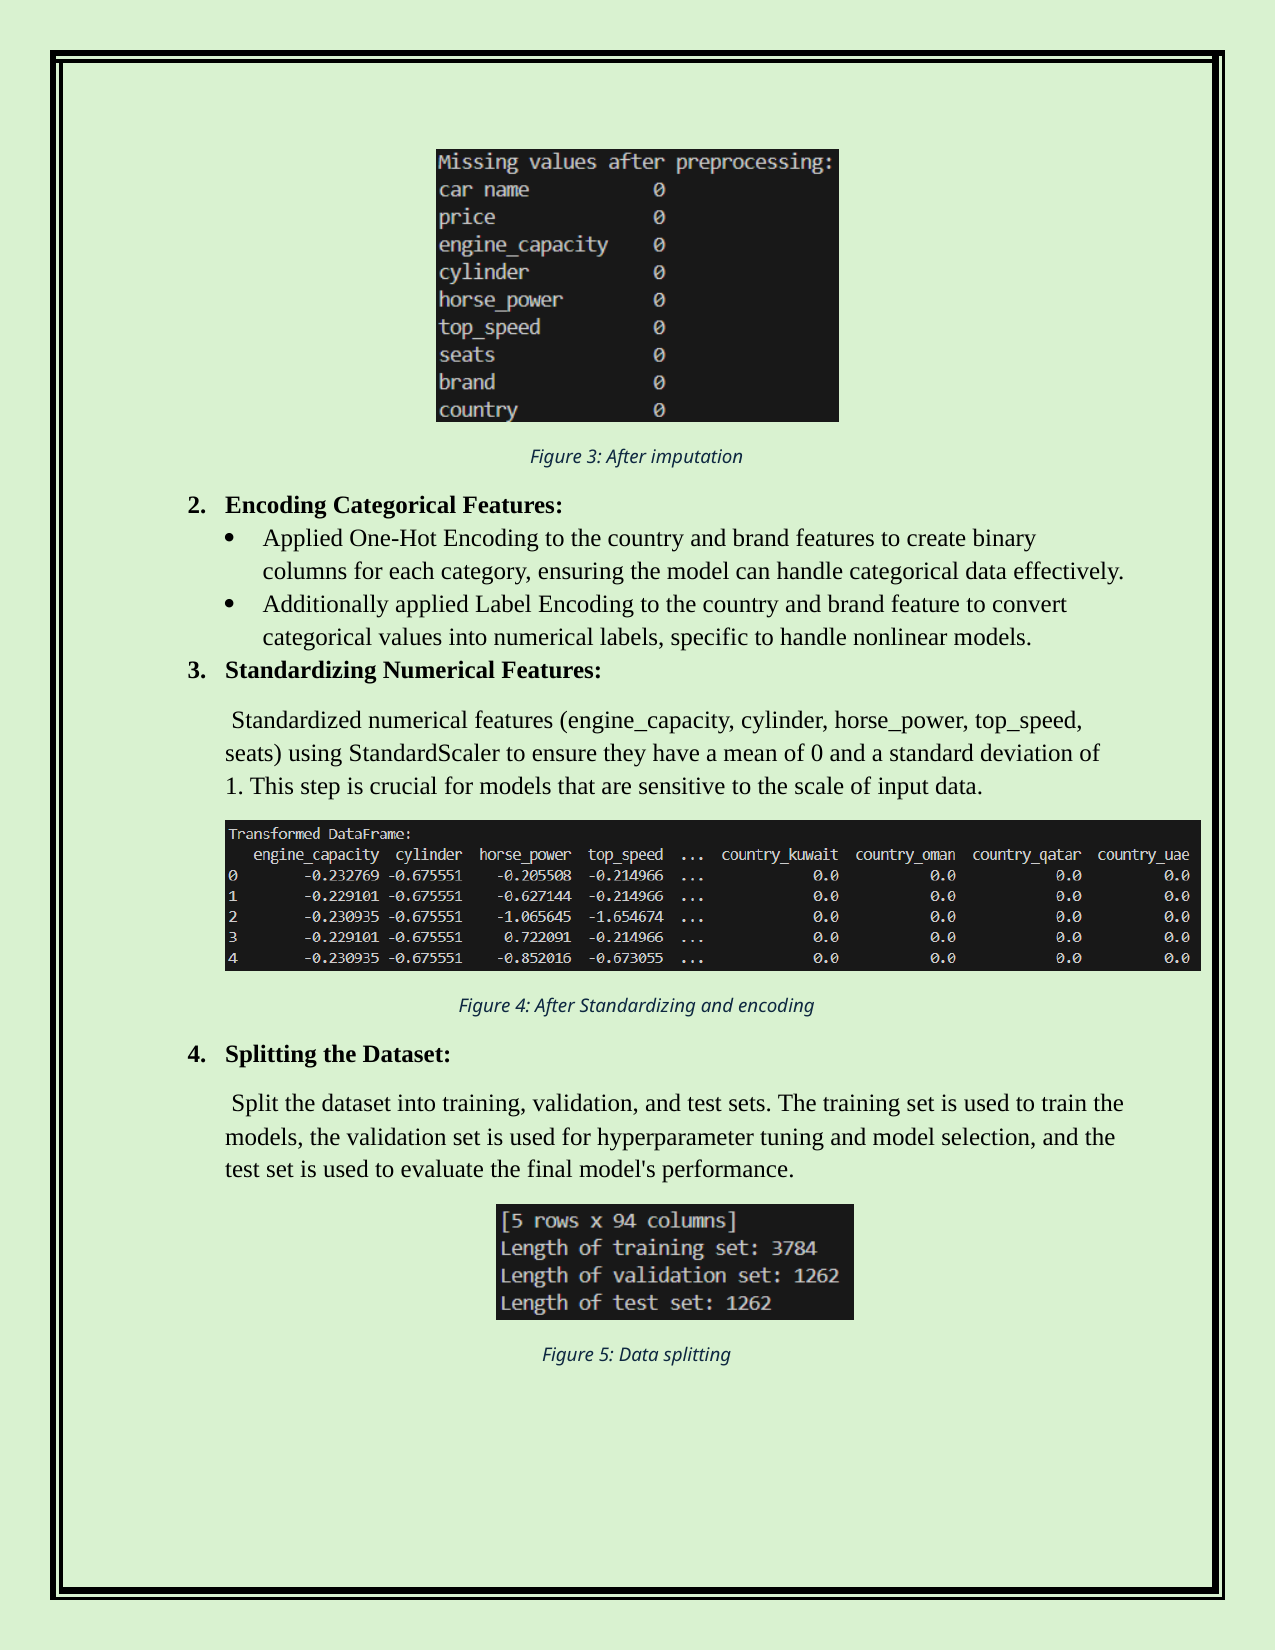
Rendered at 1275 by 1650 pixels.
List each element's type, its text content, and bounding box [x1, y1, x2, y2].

text Standardized numerical features (engine_capacity, cylinder, horse_power, top_speed, seats) using StandardScaler to ensure they have a mean of 0 and a standard deviation of 1. This step is crucial for models that are sensitive to the scale of input data. [225, 705, 1125, 800]
list Applied One-Hot Encoding to the country and brand features to create binary columns for each category, ensuring the model can handle categorical data effectively. [225, 523, 1125, 585]
list Additionally applied Label Encoding to the country and brand feature to convert categorical values into numerical labels, specific to handle nonlinear models. [225, 589, 1125, 651]
picture [436, 149, 839, 422]
list Splitting the Dataset: [187, 1039, 1125, 1068]
list Encoding Categorical Features: [187, 490, 1125, 519]
text Figure 4: After Standardizing and encoding [150, 992, 1125, 1018]
text Split the dataset into training, validation, and test sets. The training set is used to train the models, the validation set is used for hyperparameter tuning and model selection, and the test set is used to evaluate the final model's performance. [225, 1088, 1125, 1183]
text Figure 3: After imputation [150, 444, 1125, 469]
picture [496, 1204, 854, 1320]
list Standardizing Numerical Features: [187, 655, 1125, 684]
picture [225, 820, 1201, 971]
text Figure 5: Data splitting [150, 1342, 1125, 1367]
